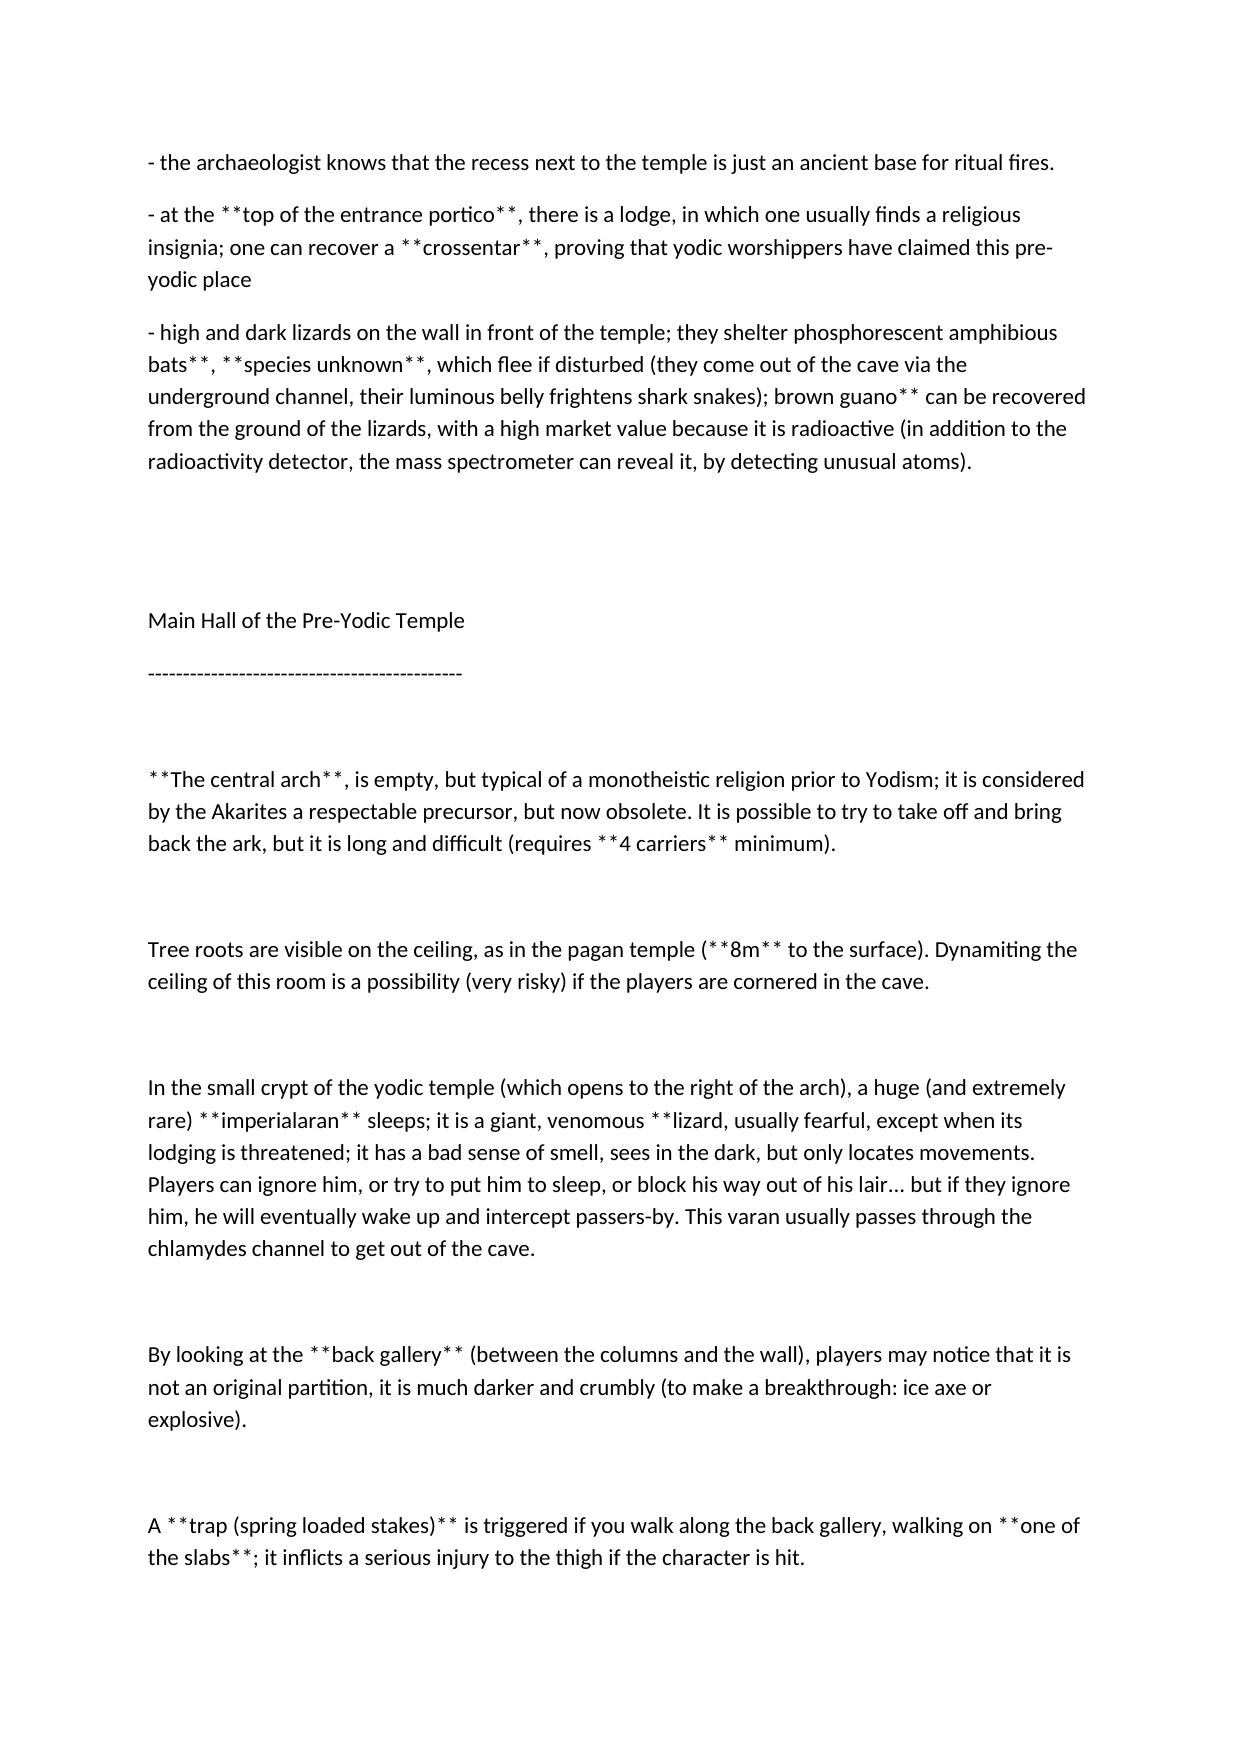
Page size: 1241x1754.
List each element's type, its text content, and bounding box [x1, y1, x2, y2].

text --------------------------------------------- [148, 659, 1093, 687]
text In the small crypt of the yodic temple (which opens to the right of the arch), a huge (and extremely rare) **imperialaran** sleeps; it is a giant, venomous **lizard, usually fearful, except when its lodging is threatened; it has a bad sense of smell, sees in the dark, but only locates movements. Players can ignore him, or try to put him to sleep, or block his way out of his lair... but if they ignore him, he will eventually wake up and intercept passers-by. This varan usually passes through the chlamydes channel to get out of the cave. [148, 1073, 1093, 1262]
text - high and dark lizards on the wall in front of the temple; they shelter phosphorescent amphibious bats**, **species unknown**, which flee if disturbed (they come out of the cave via the underground channel, their luminous belly frightens shark snakes); brown guano** can be recovered from the ground of the lizards, with a high market value because it is radioactive (in addition to the radioactivity detector, the mass spectrometer can reveal it, by detecting unusual atoms). [148, 318, 1093, 475]
text - the archaeologist knows that the recess next to the temple is just an ancient base for ritual fires. [148, 148, 1093, 176]
text By looking at the **back gallery** (between the columns and the wall), players may notice that it is not an original partition, it is much darker and crumbly (to make a breakthrough: ice axe or explosive). [148, 1341, 1093, 1433]
text - at the **top of the entrance portico**, there is a lodge, in which one usually finds a religious insignia; one can recover a **crossentar**, proving that yodic worshippers have claimed this pre-yodic place [148, 201, 1093, 293]
text **The central arch**, is empty, but typical of a monotheistic religion prior to Yodism; it is considered by the Akarites a respectable precursor, but now obsolete. It is possible to try to take off and bring back the ark, but it is long and difficult (requires **4 carriers** minimum). [148, 765, 1093, 857]
text A **trap (spring loaded stakes)** is triggered if you walk along the back gallery, walking on **one of the slabs**; it inflicts a serious injury to the thigh if the character is hit. [148, 1511, 1093, 1571]
text Main Hall of the Pre-Yodic Temple [148, 606, 1093, 634]
text Tree roots are visible on the ceiling, as in the pagan temple (**8m** to the surface). Dynamiting the ceiling of this room is a possibility (very risky) if the players are cornered in the cave. [148, 935, 1093, 996]
